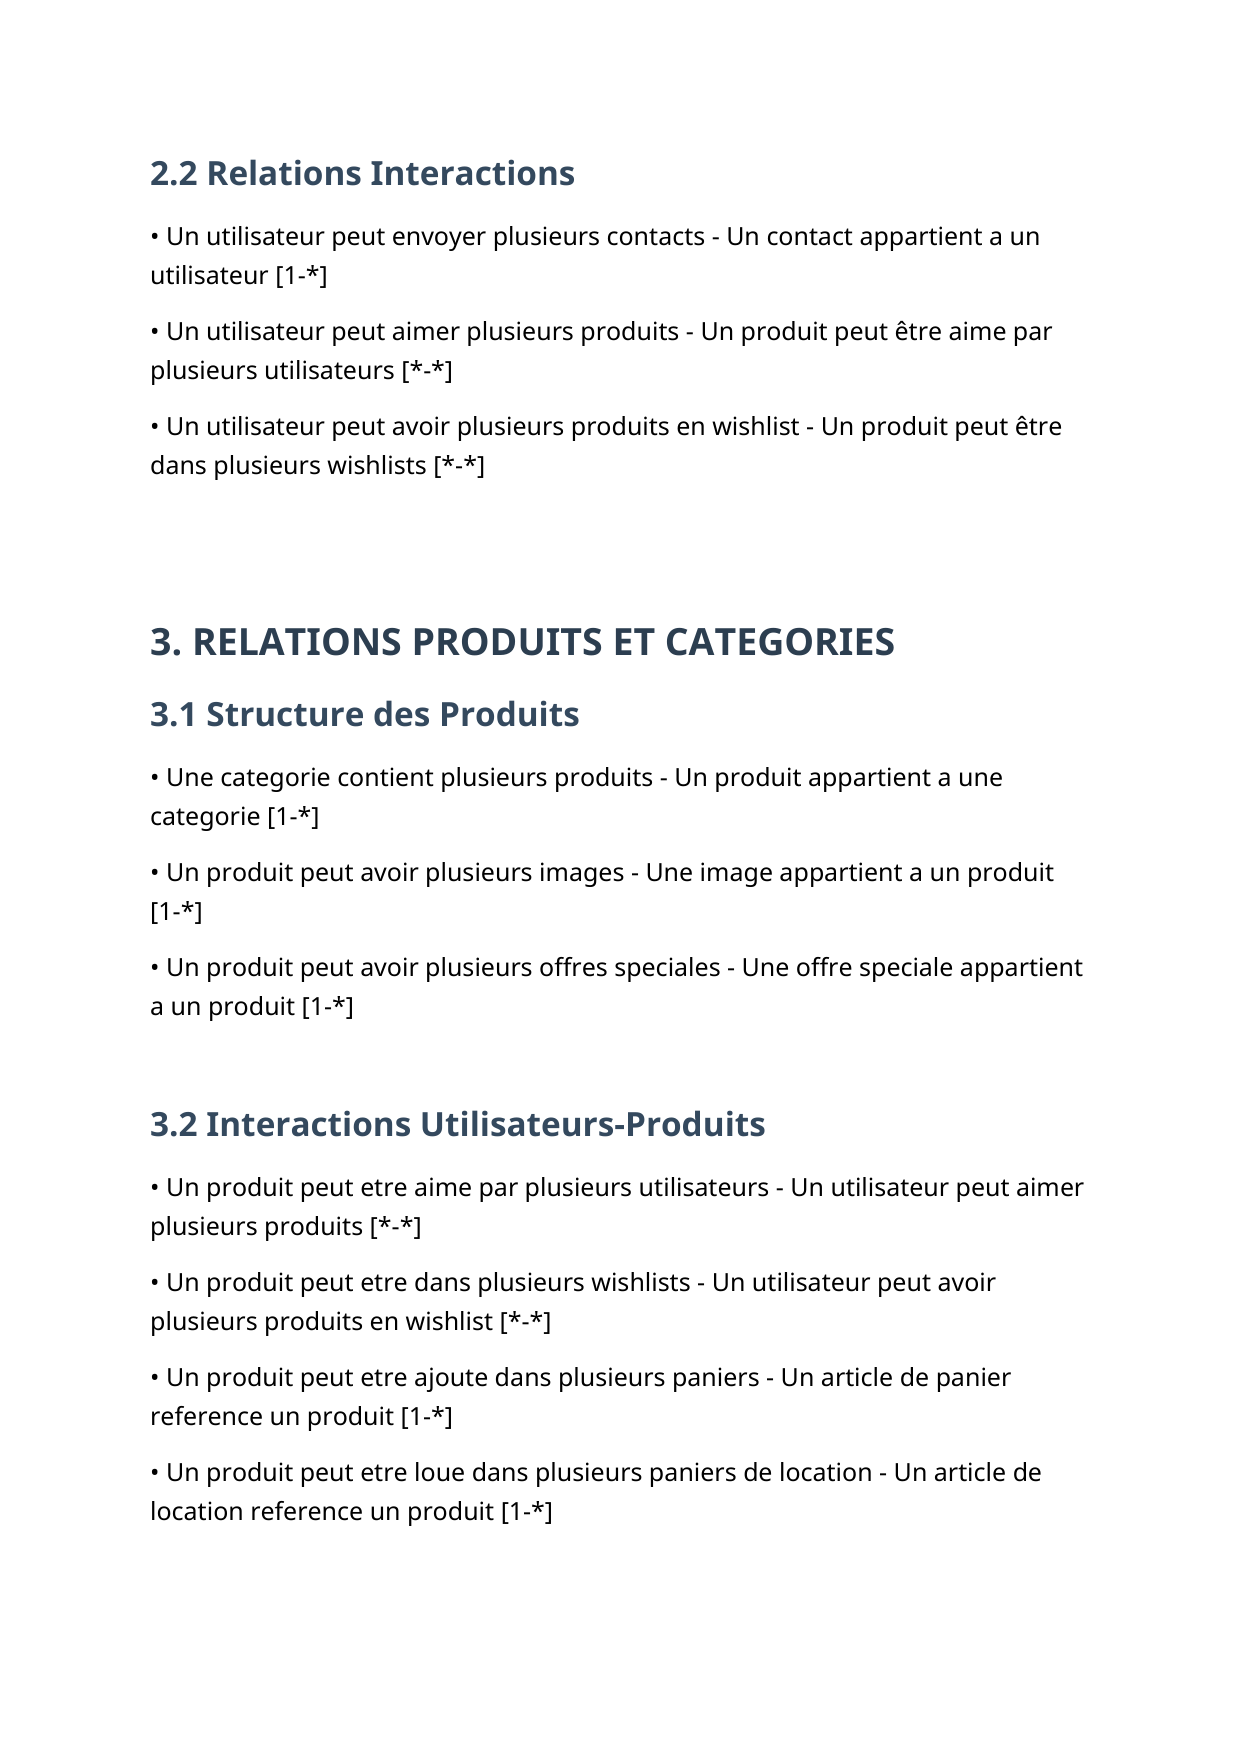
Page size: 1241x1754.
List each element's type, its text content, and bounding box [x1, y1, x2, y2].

text • Un produit peut etre ajoute dans plusieurs paniers - Un article de panier reference un produit [1-*] [150, 1359, 1090, 1433]
text • Une categorie contient plusieurs produits - Un produit appartient a une categorie [1-*] [150, 760, 1090, 833]
text • Un produit peut etre loue dans plusieurs paniers de location - Un article de location reference un produit [1-*] [150, 1454, 1090, 1528]
text • Un produit peut etre aime par plusieurs utilisateurs - Un utilisateur peut aimer plusieurs produits [*-*] [150, 1169, 1090, 1243]
subtitle 2.2 Relations Interactions [150, 150, 1090, 195]
text • Un produit peut avoir plusieurs offres speciales - Une offre speciale appartient a un produit [1-*] [150, 950, 1090, 1023]
text • Un produit peut etre dans plusieurs wishlists - Un utilisateur peut avoir plusieurs produits en wishlist [*-*] [150, 1264, 1090, 1338]
text • Un utilisateur peut avoir plusieurs produits en wishlist - Un produit peut être dans plusieurs wishlists [*-*] [150, 409, 1090, 482]
subtitle 3.1 Structure des Produits [150, 691, 1090, 736]
text • Un produit peut avoir plusieurs images - Une image appartient a un produit [1-*] [150, 855, 1090, 928]
text • Un utilisateur peut aimer plusieurs produits - Un produit peut être aime par plusieurs utilisateurs [*-*] [150, 314, 1090, 387]
subtitle 3.2 Interactions Utilisateurs-Produits [150, 1101, 1090, 1146]
subtitle 3. RELATIONS PRODUITS ET CATEGORIES [150, 616, 1090, 667]
text • Un utilisateur peut envoyer plusieurs contacts - Un contact appartient a un utilisateur [1-*] [150, 219, 1090, 292]
